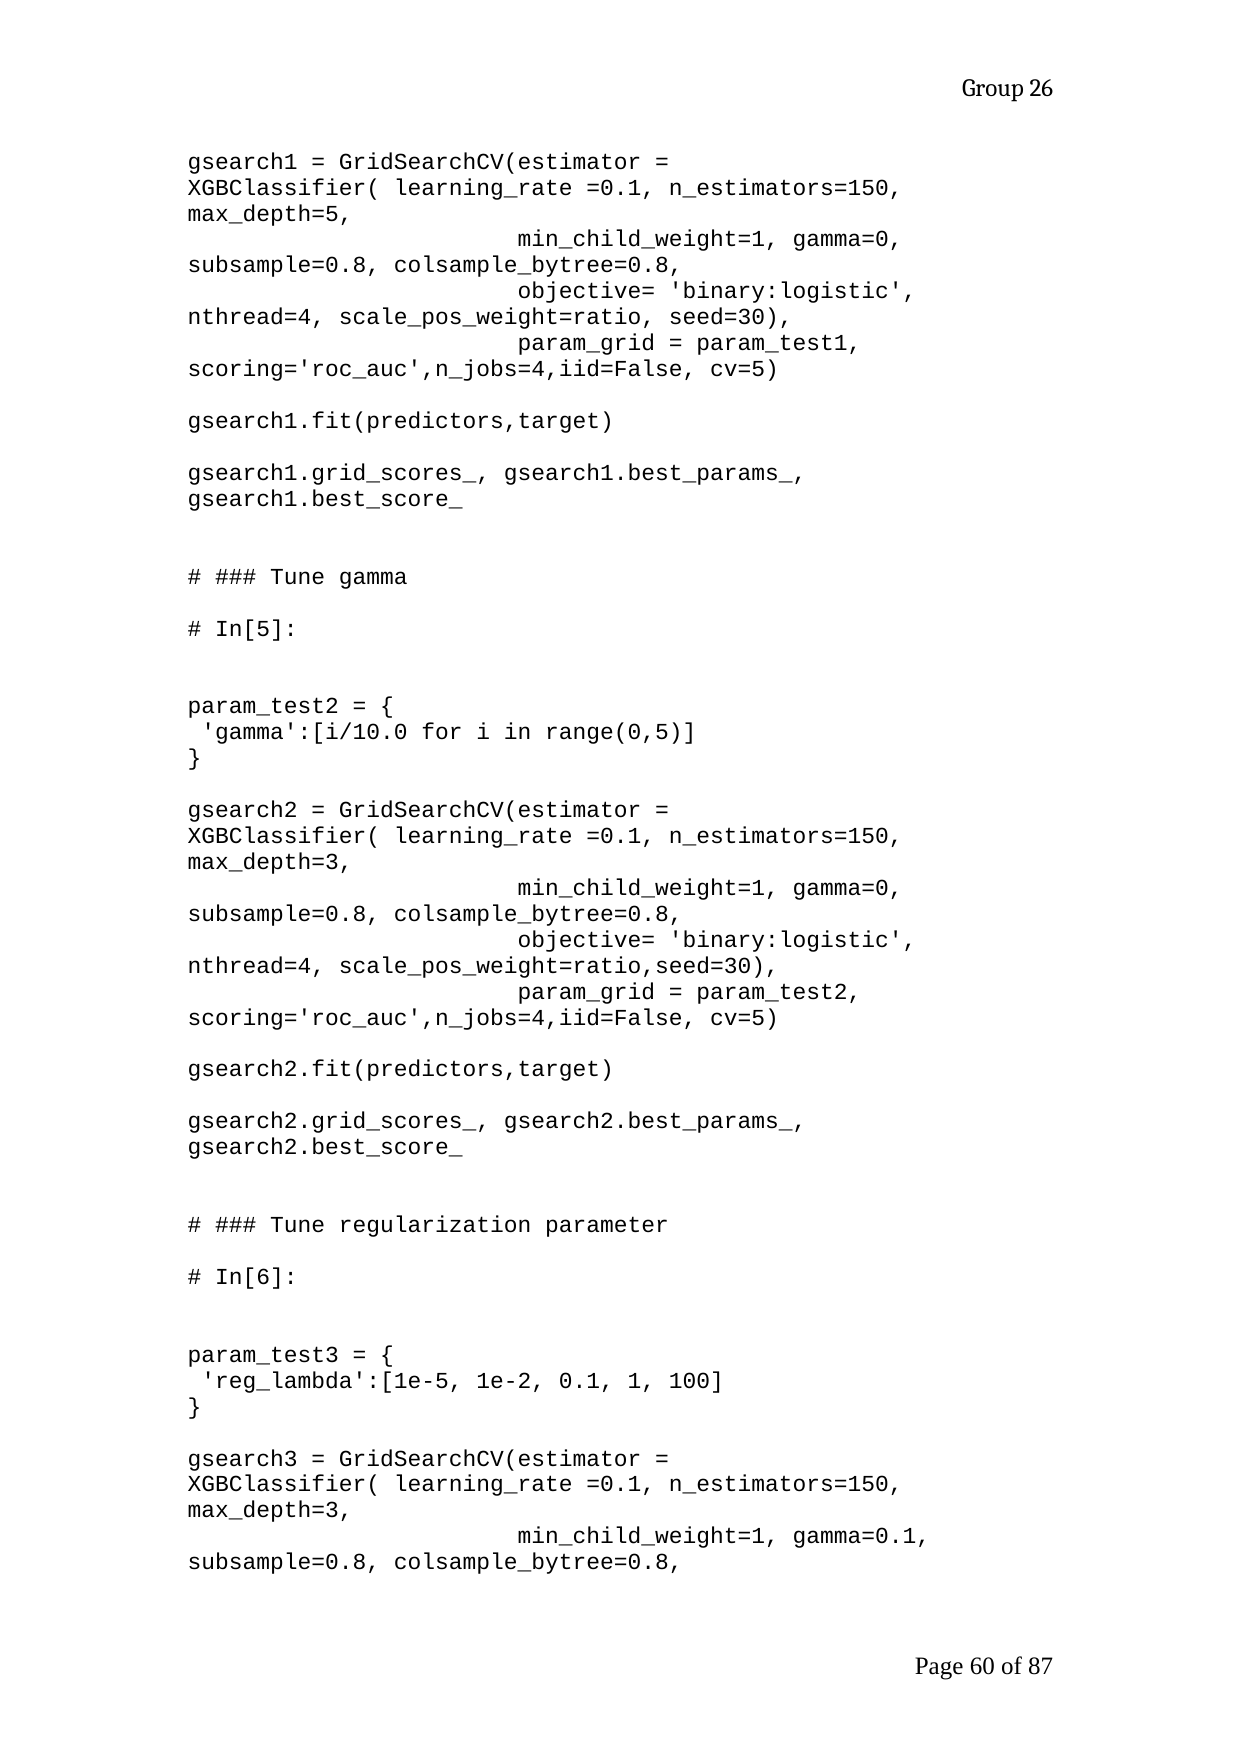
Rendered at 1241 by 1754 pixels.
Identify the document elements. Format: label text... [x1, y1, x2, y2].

text 'reg_lambda':[1e-5, 1e-2, 0.1, 1, 100] [187, 1369, 1053, 1395]
text param_grid = param_test1, scoring='roc_auc',n_jobs=4,iid=False, cv=5) [187, 332, 1053, 383]
text gsearch3 = GridSearchCV(estimator = XGBClassifier( learning_rate =0.1, n_estimators=150, max_depth=3, [187, 1447, 1053, 1525]
text objective= 'binary:logistic', nthread=4, scale_pos_weight=ratio, seed=30), [187, 280, 1053, 332]
text } [187, 747, 1053, 772]
text 'gamma':[i/10.0 for i in range(0,5)] [187, 721, 1053, 747]
text gsearch1.fit(predictors,target) [187, 409, 1053, 435]
text gsearch1.grid_scores_, gsearch1.best_params_, gsearch1.best_score_ [187, 461, 1053, 513]
text gsearch2.grid_scores_, gsearch2.best_params_, gsearch2.best_score_ [187, 1110, 1053, 1162]
text } [187, 1395, 1053, 1421]
text param_test3 = { [187, 1343, 1053, 1369]
text # ### Tune gamma [187, 565, 1053, 591]
text gsearch2.fit(predictors,target) [187, 1058, 1053, 1084]
text min_child_weight=1, gamma=0.1, subsample=0.8, colsample_bytree=0.8, [187, 1525, 1053, 1577]
text min_child_weight=1, gamma=0, subsample=0.8, colsample_bytree=0.8, [187, 876, 1053, 928]
text gsearch1 = GridSearchCV(estimator = XGBClassifier( learning_rate =0.1, n_estimators=150, max_depth=5, [187, 150, 1053, 228]
text # ### Tune regularization parameter [187, 1213, 1053, 1239]
text min_child_weight=1, gamma=0, subsample=0.8, colsample_bytree=0.8, [187, 228, 1053, 280]
text objective= 'binary:logistic', nthread=4, scale_pos_weight=ratio,seed=30), [187, 928, 1053, 980]
text # In[6]: [187, 1265, 1053, 1291]
text # In[5]: [187, 617, 1053, 643]
text gsearch2 = GridSearchCV(estimator = XGBClassifier( learning_rate =0.1, n_estimators=150, max_depth=3, [187, 798, 1053, 876]
text param_test2 = { [187, 695, 1053, 721]
text param_grid = param_test2, scoring='roc_auc',n_jobs=4,iid=False, cv=5) [187, 980, 1053, 1032]
